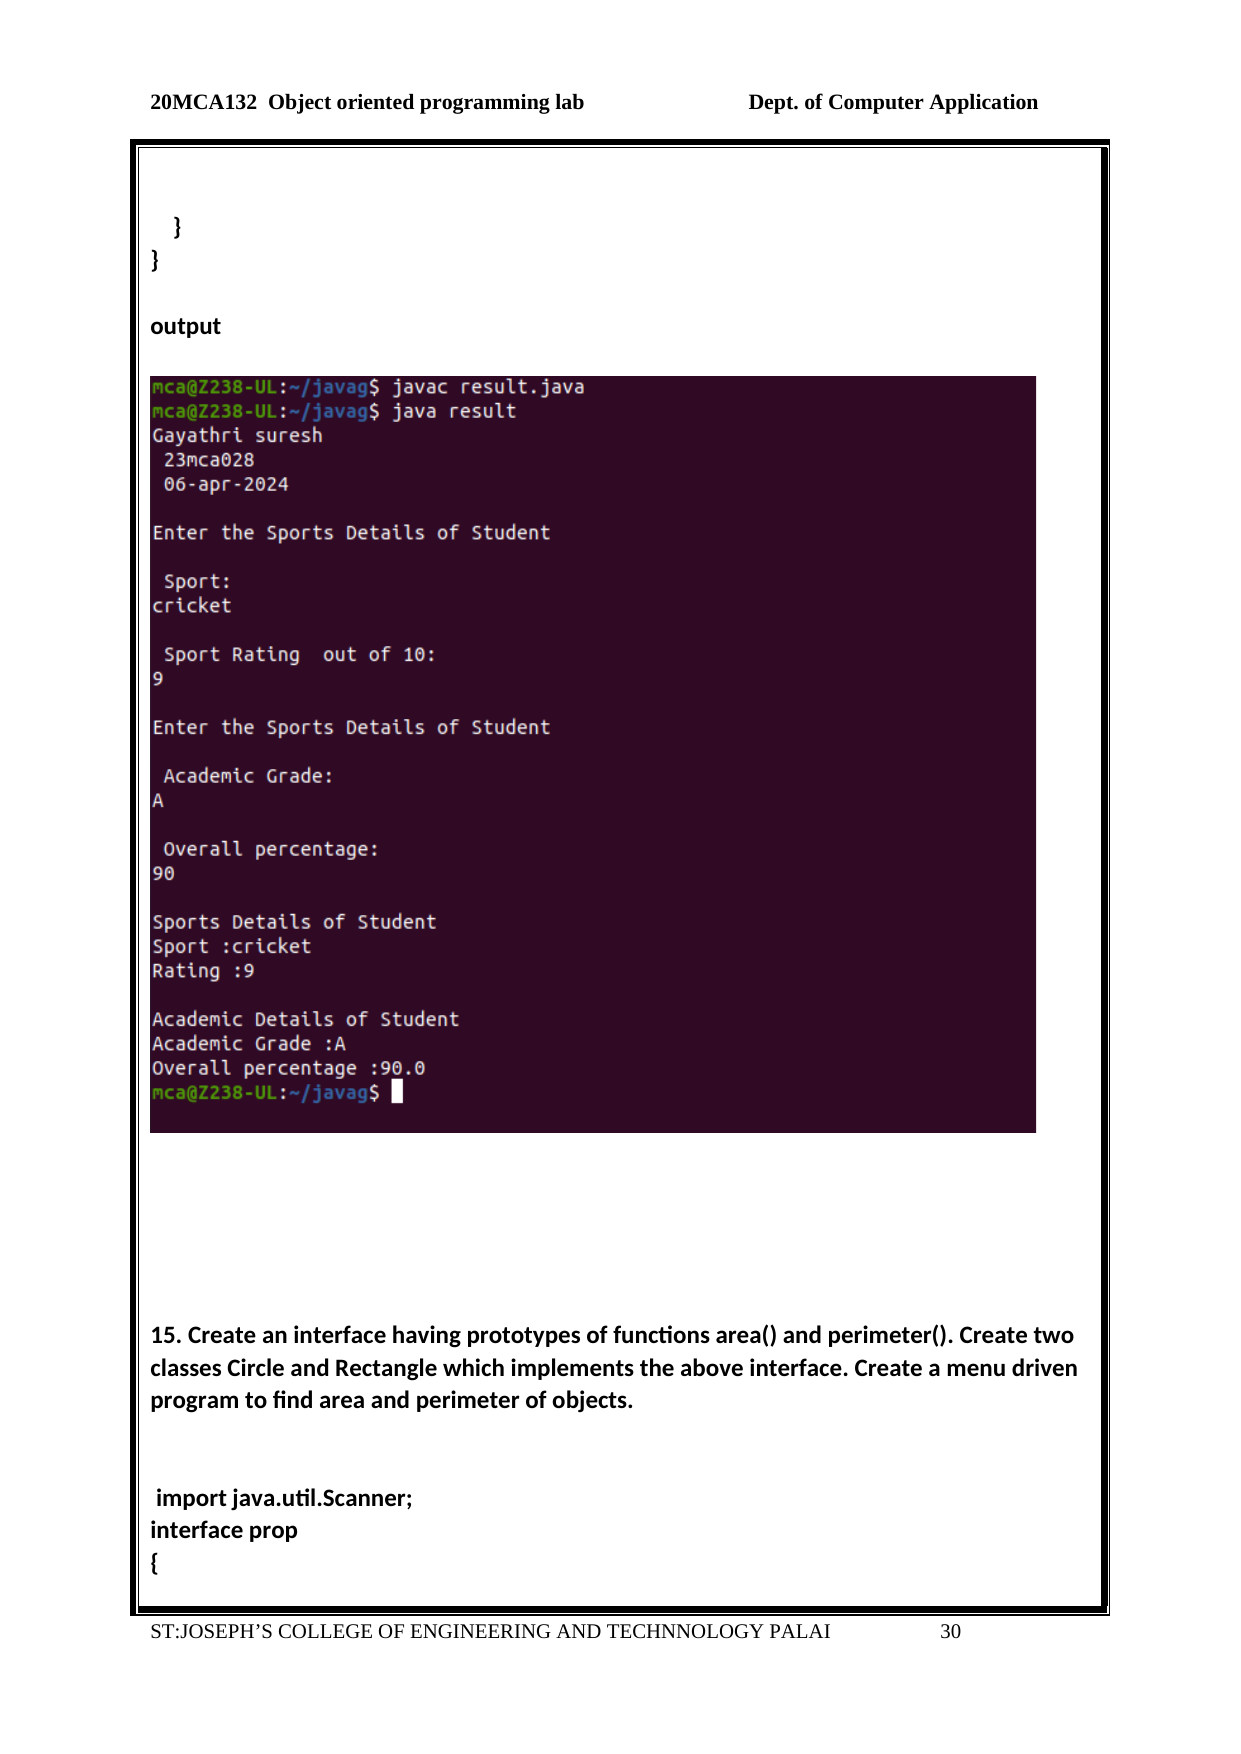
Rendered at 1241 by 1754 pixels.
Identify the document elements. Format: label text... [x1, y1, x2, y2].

text interface prop [150, 1515, 1096, 1545]
text import java.util.Scanner; [150, 1482, 1096, 1512]
text } [150, 212, 1096, 242]
text program to find area and perimeter of objects. [150, 1385, 1096, 1415]
text output [150, 310, 1096, 341]
text classes Circle and Rectangle which implements the above interface. Create a menu driven [150, 1352, 1096, 1382]
text 15. Create an interface having prototypes of functions area() and perimeter(). Create two [150, 1319, 1096, 1349]
picture [150, 376, 1037, 1133]
text { [150, 1548, 1096, 1578]
text } [150, 244, 1096, 275]
